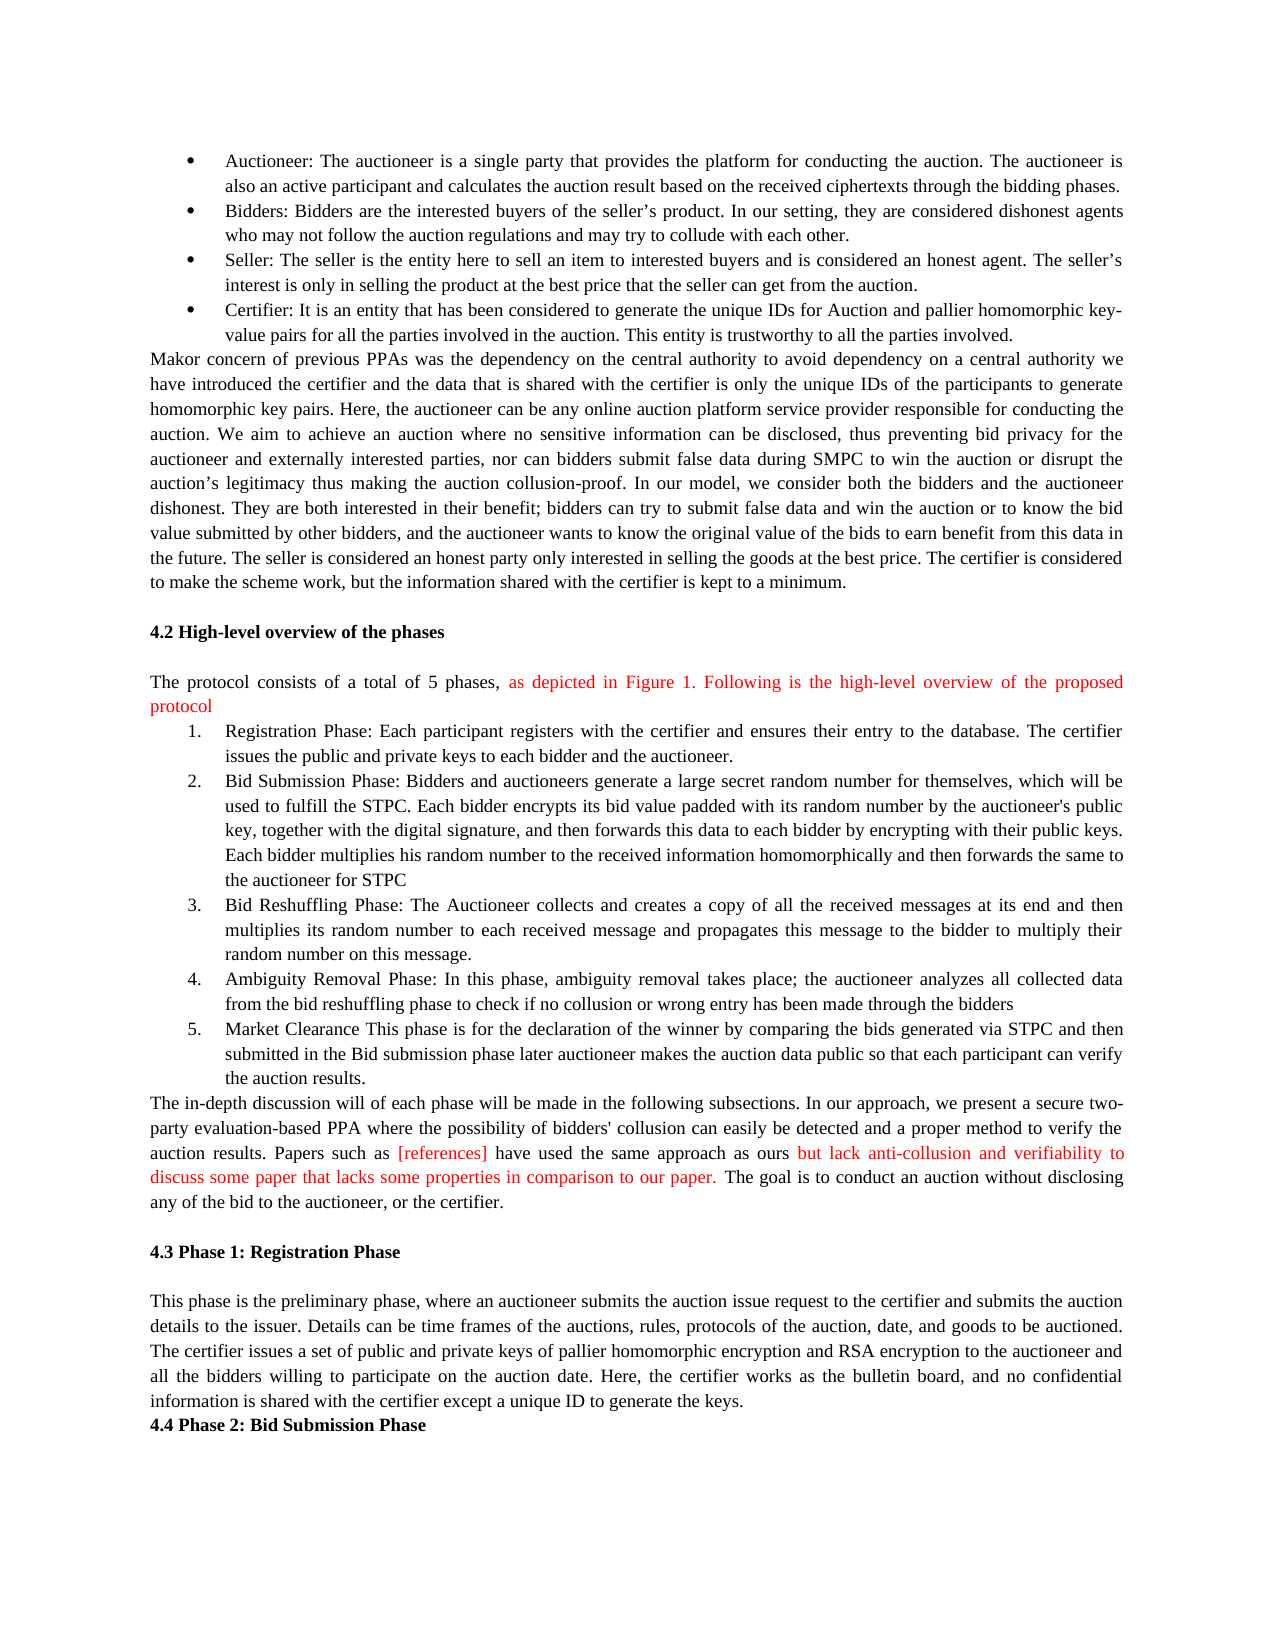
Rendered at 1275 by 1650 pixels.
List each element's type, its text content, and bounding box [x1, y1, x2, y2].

text The protocol consists of a total of 5 phases, as depicted in Figure 1. Following is the high-level overview of the proposed protocol [150, 671, 1125, 717]
text 4.3 Phase 1: Registration Phase [150, 1241, 1125, 1262]
list Market Clearance This phase is for the declaration of the winner by comparing the bids generated via STPC and then submitted in the Bid submission phase later auctioneer makes the auction data public so that each participant can verify the auction results. [187, 1018, 1125, 1089]
text The in-depth discussion will of each phase will be made in the following subsections. In our approach, we present a secure two-party evaluation-based PPA where the possibility of bidders' collusion can easily be detected and a proper method to verify the auction results. Papers such as [references] have used the same approach as ours but lack anti-collusion and verifiability to discuss some paper that lacks some properties in comparison to our paper. The goal is to conduct an auction without disclosing any of the bid to the auctioneer, or the certifier. [150, 1092, 1125, 1213]
list Certifier: It is an entity that has been considered to generate the unique IDs for Auction and pallier homomorphic key-value pairs for all the parties involved in the auction. This entity is trustworthy to all the parties involved. [187, 299, 1125, 345]
list Auctioneer: The auctioneer is a single party that provides the platform for conducting the auction. The auctioneer is also an active participant and calculates the auction result based on the received ciphertexts through the bidding phases. [187, 150, 1125, 196]
list Bid Submission Phase: Bidders and auctioneers generate a large secret random number for themselves, which will be used to fulfill the STPC. Each bidder encrypts its bid value padded with its random number by the auctioneer's public key, together with the digital signature, and then forwards this data to each bidder by encrypting with their public keys. Each bidder multiplies his random number to the received information homomorphically and then forwards the same to the auctioneer for STPC [187, 770, 1125, 891]
text This phase is the preliminary phase, where an auctioneer submits the auction issue request to the certifier and submits the auction details to the issuer. Details can be time frames of the auctions, rules, protocols of the auction, date, and goods to be auctioned. The certifier issues a set of public and private keys of pallier homomorphic encryption and RSA encryption to the auctioneer and all the bidders willing to participate on the auction date. Here, the certifier works as the bulletin board, and no confidential information is shared with the certifier except a unique ID to generate the keys. [150, 1290, 1125, 1411]
list Bidders: Bidders are the interested buyers of the seller’s product. In our setting, they are considered dishonest agents who may not follow the auction regulations and may try to collude with each other. [187, 199, 1125, 246]
text 4.2 High-level overview of the phases [150, 621, 1125, 643]
list Ambiguity Removal Phase: In this phase, ambiguity removal takes place; the auctioneer analyzes all collected data from the bid reshuffling phase to check if no collusion or wrong entry has been made through the bidders [187, 968, 1125, 1014]
text 4.4 Phase 2: Bid Submission Phase [150, 1414, 1125, 1436]
list Seller: The seller is the entity here to sell an item to interested buyers and is considered an honest agent. The seller’s interest is only in selling the product at the best price that the seller can get from the auction. [187, 249, 1125, 296]
list Bid Reshuffling Phase: The Auctioneer collects and creates a copy of all the received messages at its end and then multiplies its random number to each received message and propagates this message to the bidder to multiply their random number on this message. [187, 894, 1125, 965]
text Makor concern of previous PPAs was the dependency on the central authority to avoid dependency on a central authority we have introduced the certifier and the data that is shared with the certifier is only the unique IDs of the participants to generate homomorphic key pairs. Here, the auctioneer can be any online auction platform service provider responsible for conducting the auction. We aim to achieve an auction where no sensitive information can be disclosed, thus preventing bid privacy for the auctioneer and externally interested parties, nor can bidders submit false data during SMPC to win the auction or disrupt the auction’s legitimacy thus making the auction collusion-proof. In our model, we consider both the bidders and the auctioneer dishonest. They are both interested in their benefit; bidders can try to submit false data and win the auction or to know the bid value submitted by other bidders, and the auctioneer wants to know the original value of the bids to earn benefit from this data in the future. The seller is considered an honest party only interested in selling the goods at the best price. The certifier is considered to make the scheme work, but the information shared with the certifier is kept to a minimum. [150, 348, 1125, 593]
list Registration Phase: Each participant registers with the certifier and ensures their entry to the database. The certifier issues the public and private keys to each bidder and the auctioneer. [187, 720, 1125, 767]
